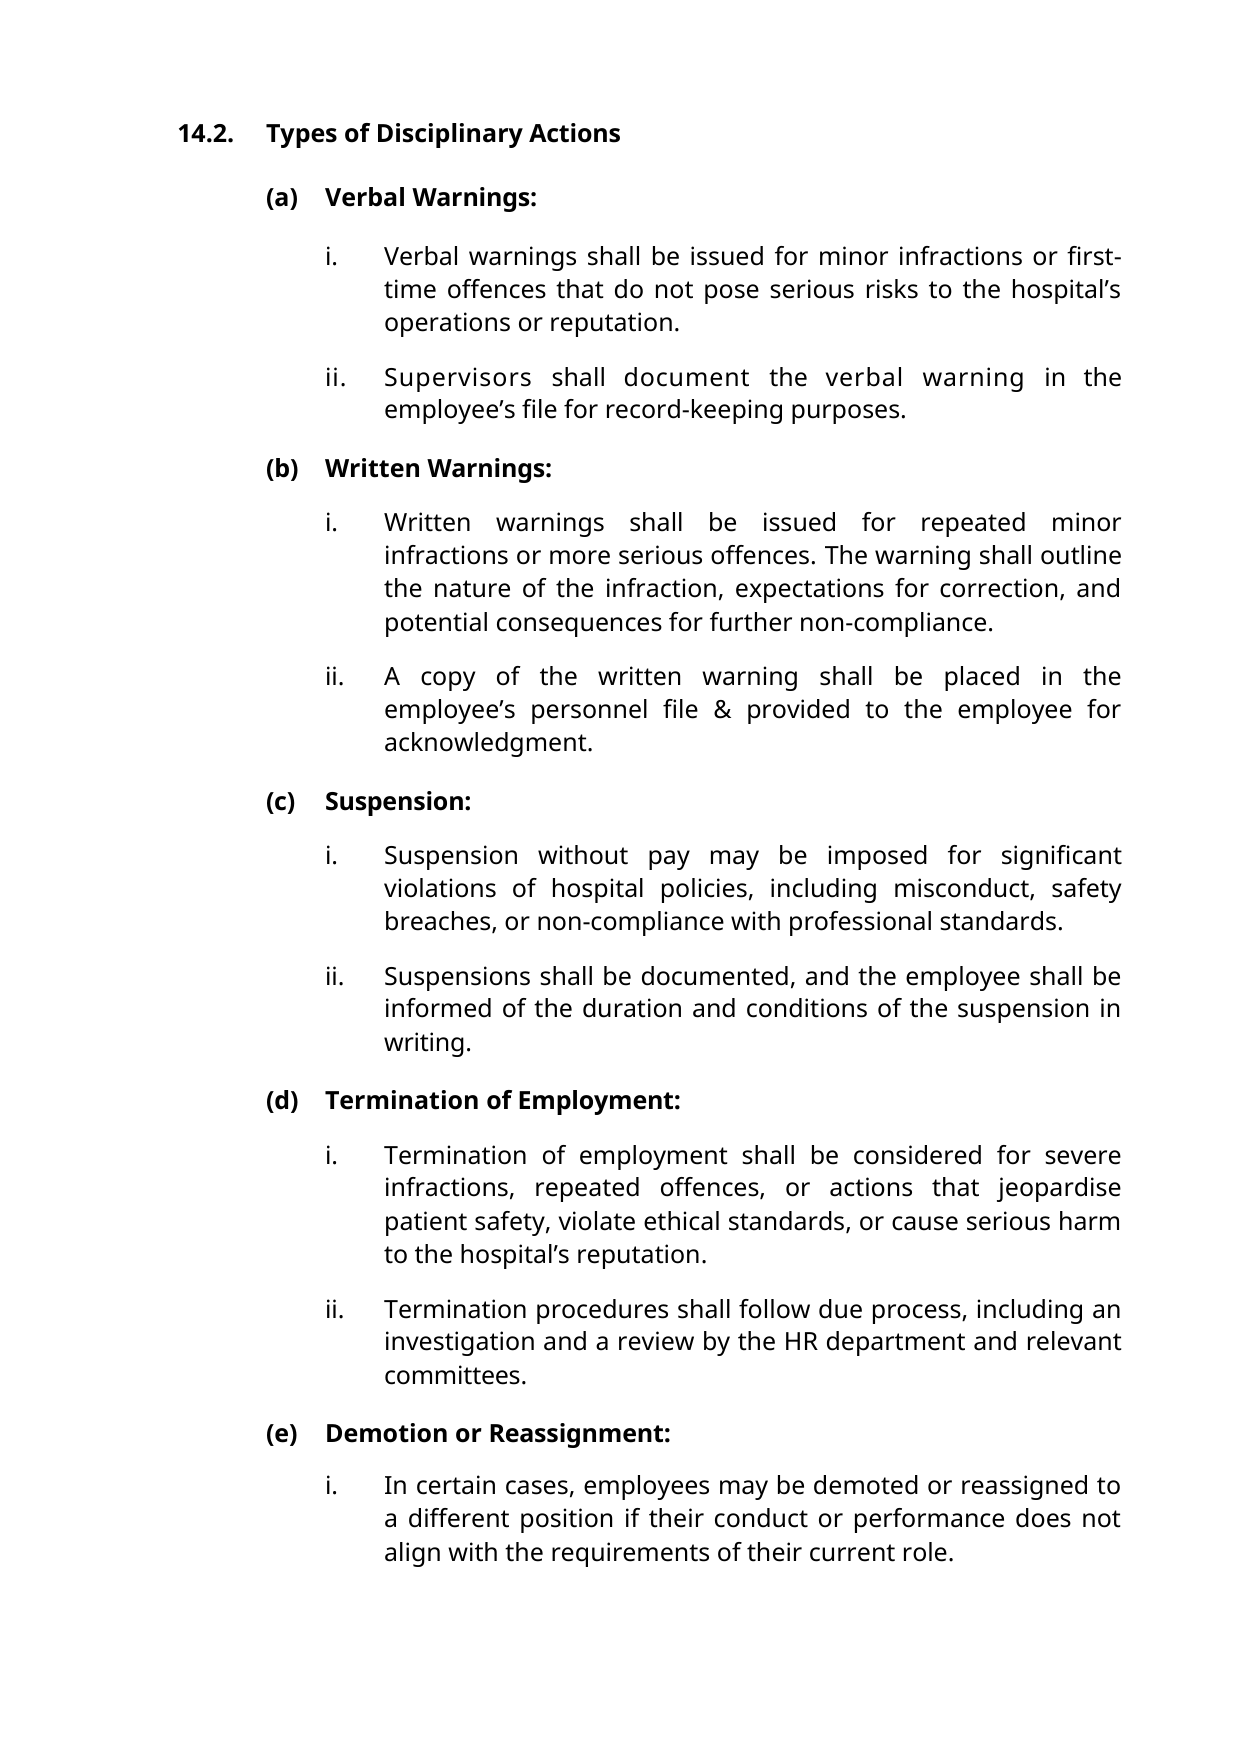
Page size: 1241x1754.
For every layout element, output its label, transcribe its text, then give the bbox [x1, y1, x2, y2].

subtitle Types of Disciplinary Actions [177, 115, 1137, 149]
list Verbal Warnings: [266, 180, 1137, 214]
list A copy of the written warning shall be placed in the employee’s personnel file & provided to the employee for acknowledgment. [325, 659, 1122, 759]
subtitle Termination of Employment: [266, 1083, 1137, 1117]
list Verbal warnings shall be issued for minor infractions or first-time offences that do not pose serious risks to the hospital’s operations or reputation. [325, 239, 1122, 339]
list In certain cases, employees may be demoted or reassigned to a different position if their conduct or performance does not align with the requirements of their current role. [325, 1468, 1122, 1568]
list Termination procedures shall follow due process, including an investigation and a review by the HR department and relevant committees. [325, 1291, 1122, 1392]
subtitle Demotion or Reassignment: [266, 1416, 1137, 1450]
list Suspensions shall be documented, and the employee shall be informed of the duration and conditions of the suspension in writing. [325, 958, 1122, 1059]
list Suspension without pay may be imposed for significant violations of hospital policies, including misconduct, safety breaches, or non-compliance with professional standards. [325, 838, 1122, 938]
subtitle Suspension: [266, 783, 1137, 817]
list Supervisors shall document the verbal warning in the employee’s file for record-keeping purposes. [325, 359, 1122, 426]
list Termination of employment shall be considered for severe infractions, repeated offences, or actions that jeopardise patient safety, violate ethical standards, or cause serious harm to the hospital’s reputation. [325, 1137, 1122, 1271]
list Written warnings shall be issued for repeated minor infractions or more serious offences. The warning shall outline the nature of the infraction, expectations for correction, and potential consequences for further non-compliance. [325, 505, 1122, 638]
subtitle Written Warnings: [266, 450, 1137, 484]
